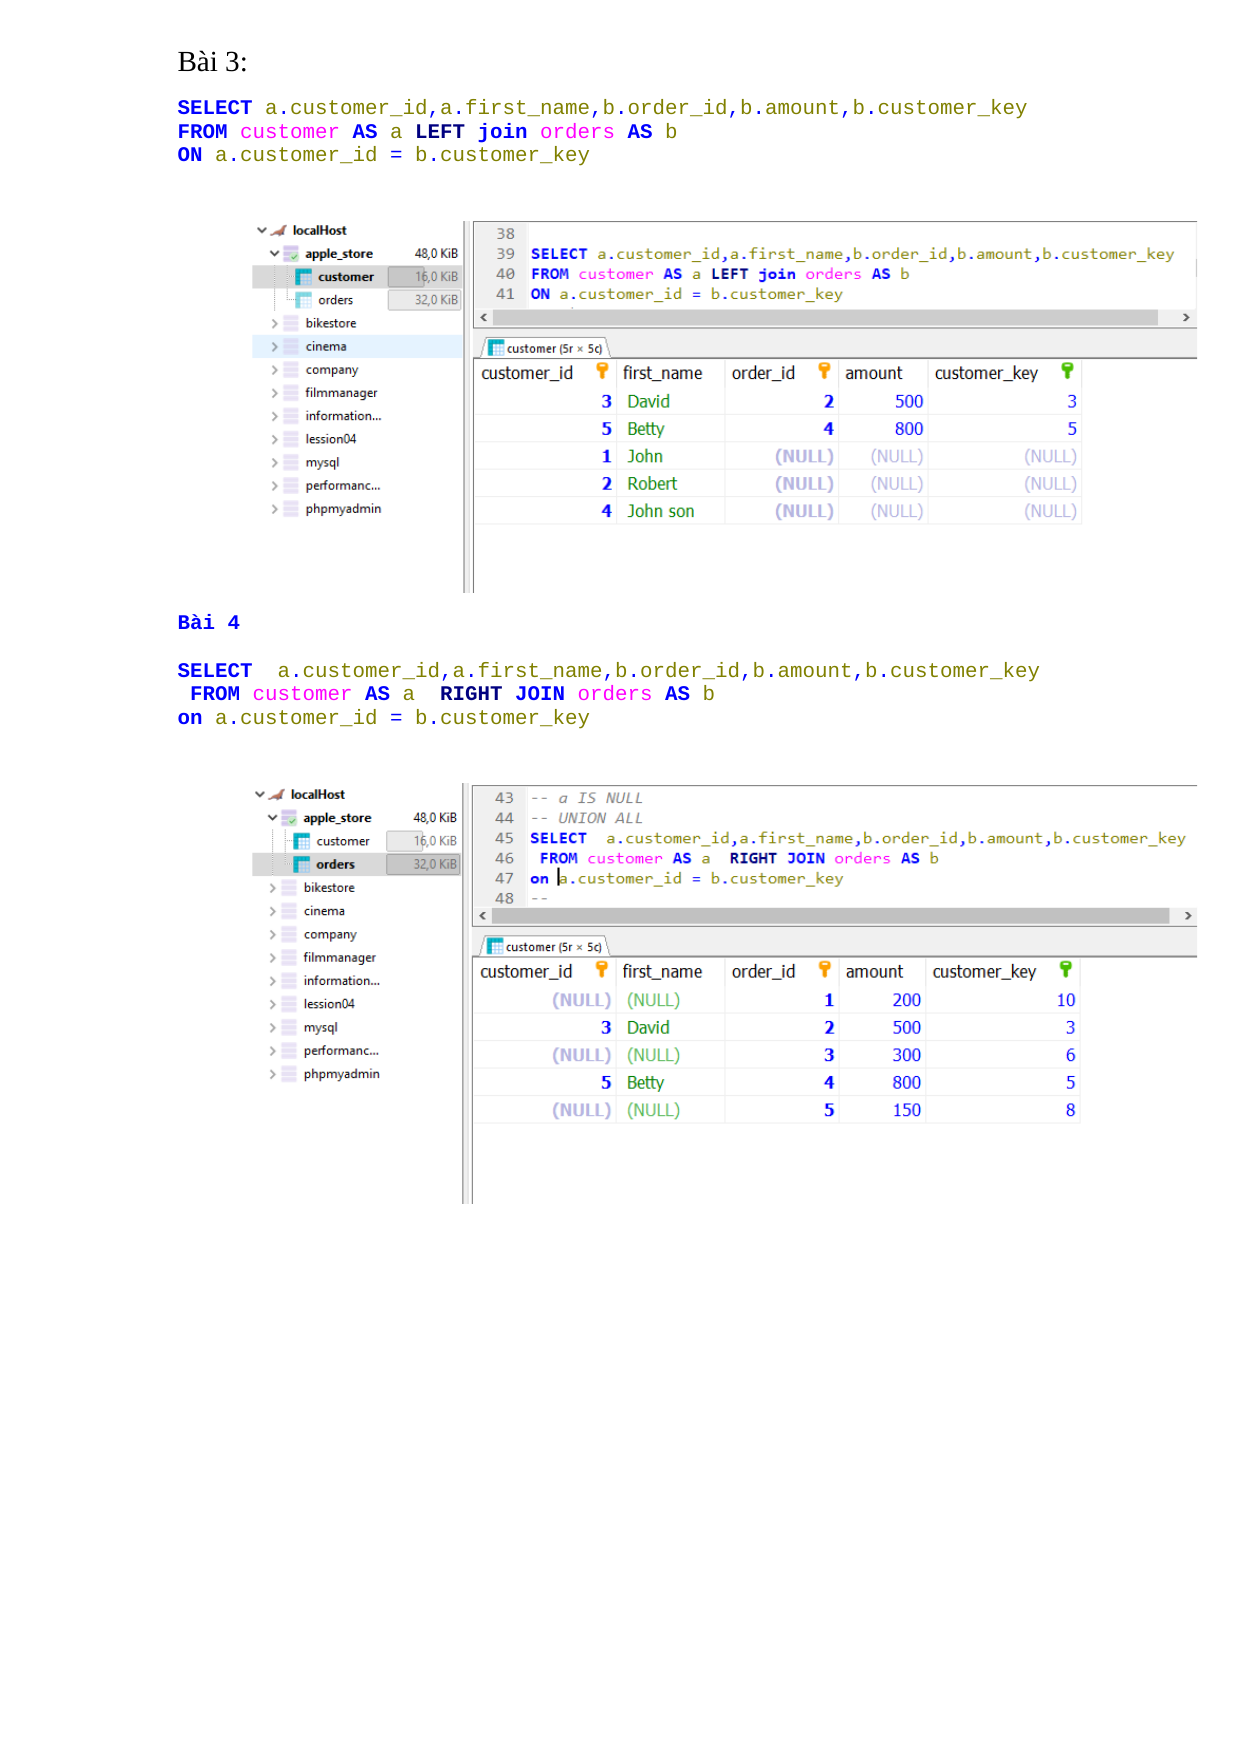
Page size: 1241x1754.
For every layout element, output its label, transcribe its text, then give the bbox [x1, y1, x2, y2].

text Bài 4 [177, 612, 1122, 636]
text SELECT a.customer_id,a.first_name,b.order_id,b.amount,b.customer_key [177, 97, 1122, 121]
text Bài 3: [177, 44, 1122, 78]
picture [252, 221, 1198, 593]
text FROM customer AS a RIGHT JOIN orders AS b [177, 683, 1122, 707]
text SELECT a.customer_id,a.first_name,b.order_id,b.amount,b.customer_key [177, 659, 1122, 683]
text ON a.customer_id = b.customer_key [177, 144, 1122, 168]
text FROM customer AS a LEFT join orders AS b [177, 121, 1122, 144]
picture [252, 783, 1198, 1204]
text on a.customer_id = b.customer_key [177, 707, 1122, 731]
